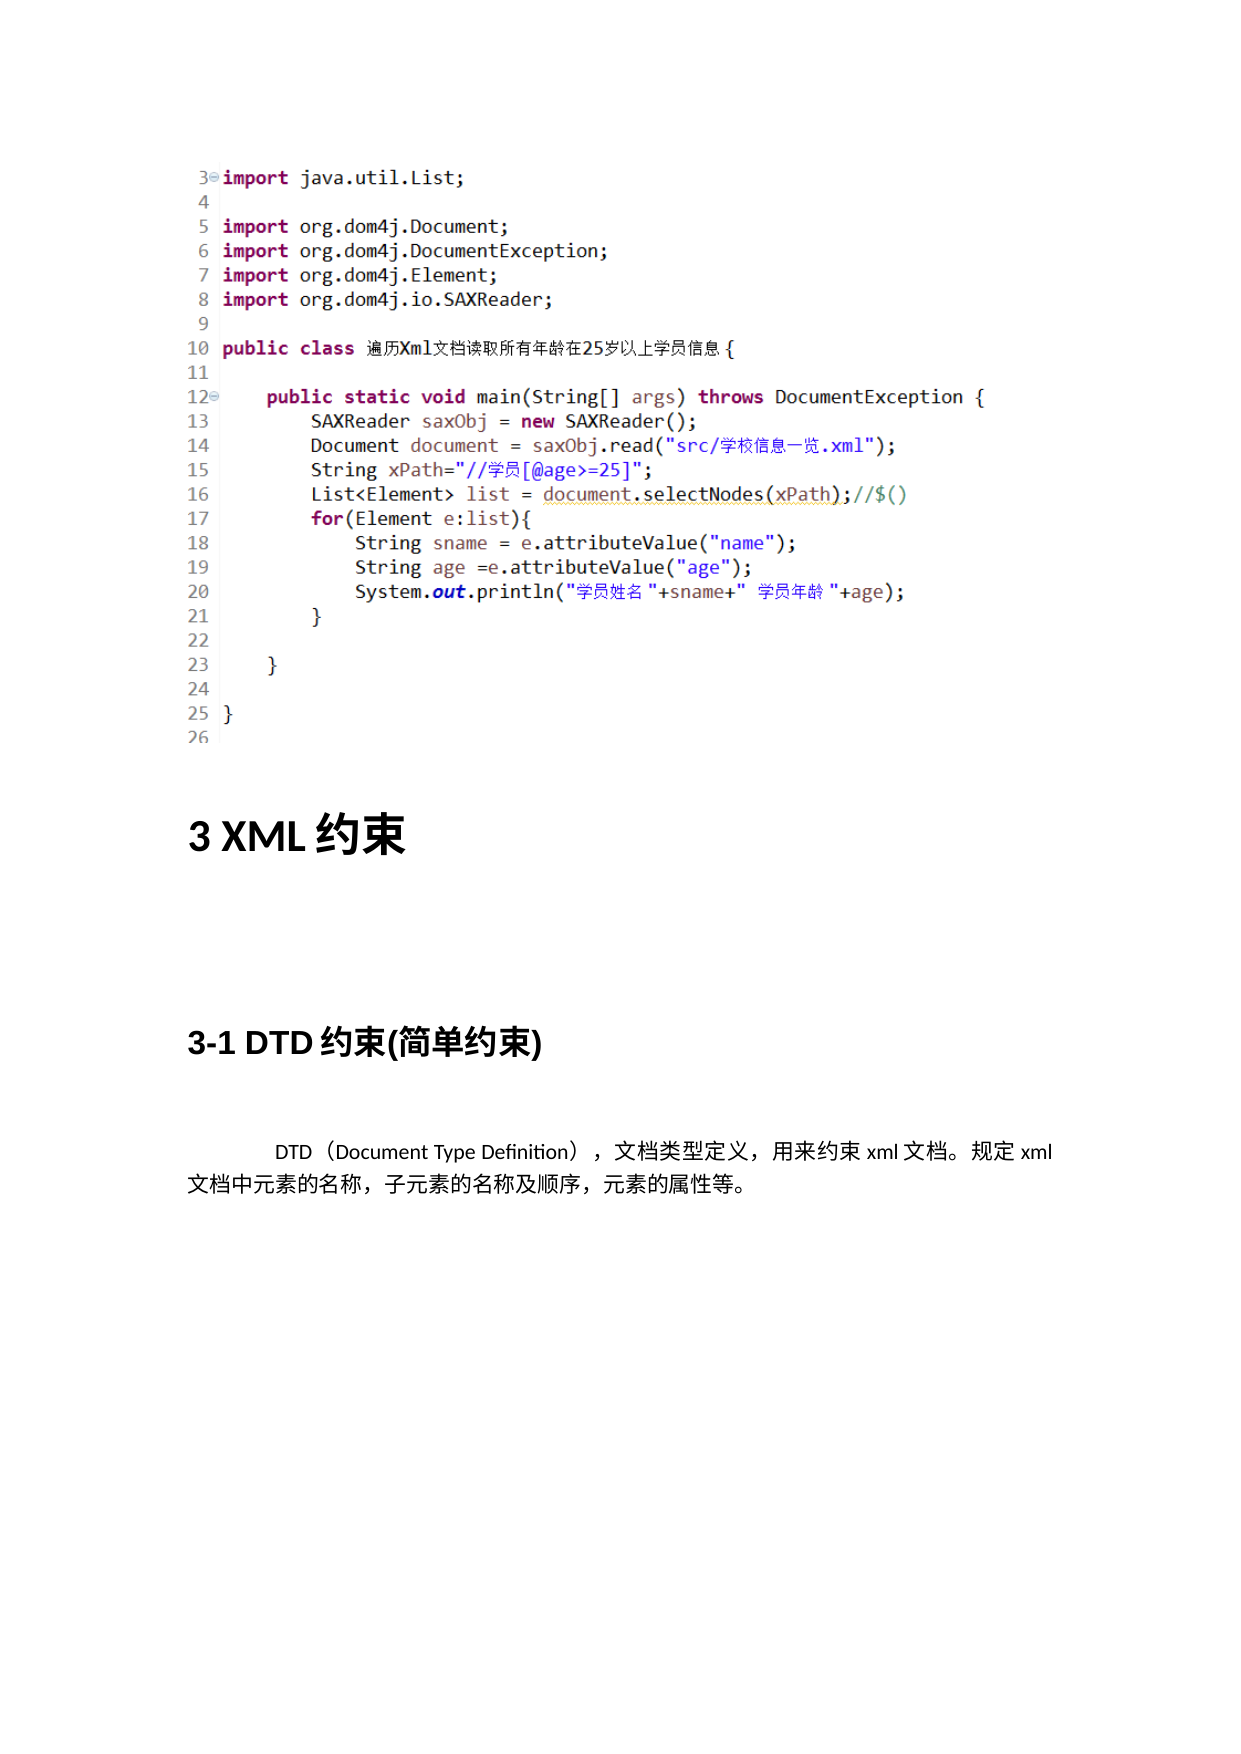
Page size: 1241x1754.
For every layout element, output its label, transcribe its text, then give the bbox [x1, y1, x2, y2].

subtitle 3 XML约束 [187, 782, 1053, 880]
text DTD（Document Type Definition），文档类型定义，用来约束xml文档。规定xml文档中元素的名称，子元素的名称及顺序，元素的属性等。 [187, 1134, 1053, 1199]
picture [187, 162, 1053, 743]
subtitle 3-1 DTD约束(简单约束) [187, 1007, 1053, 1072]
